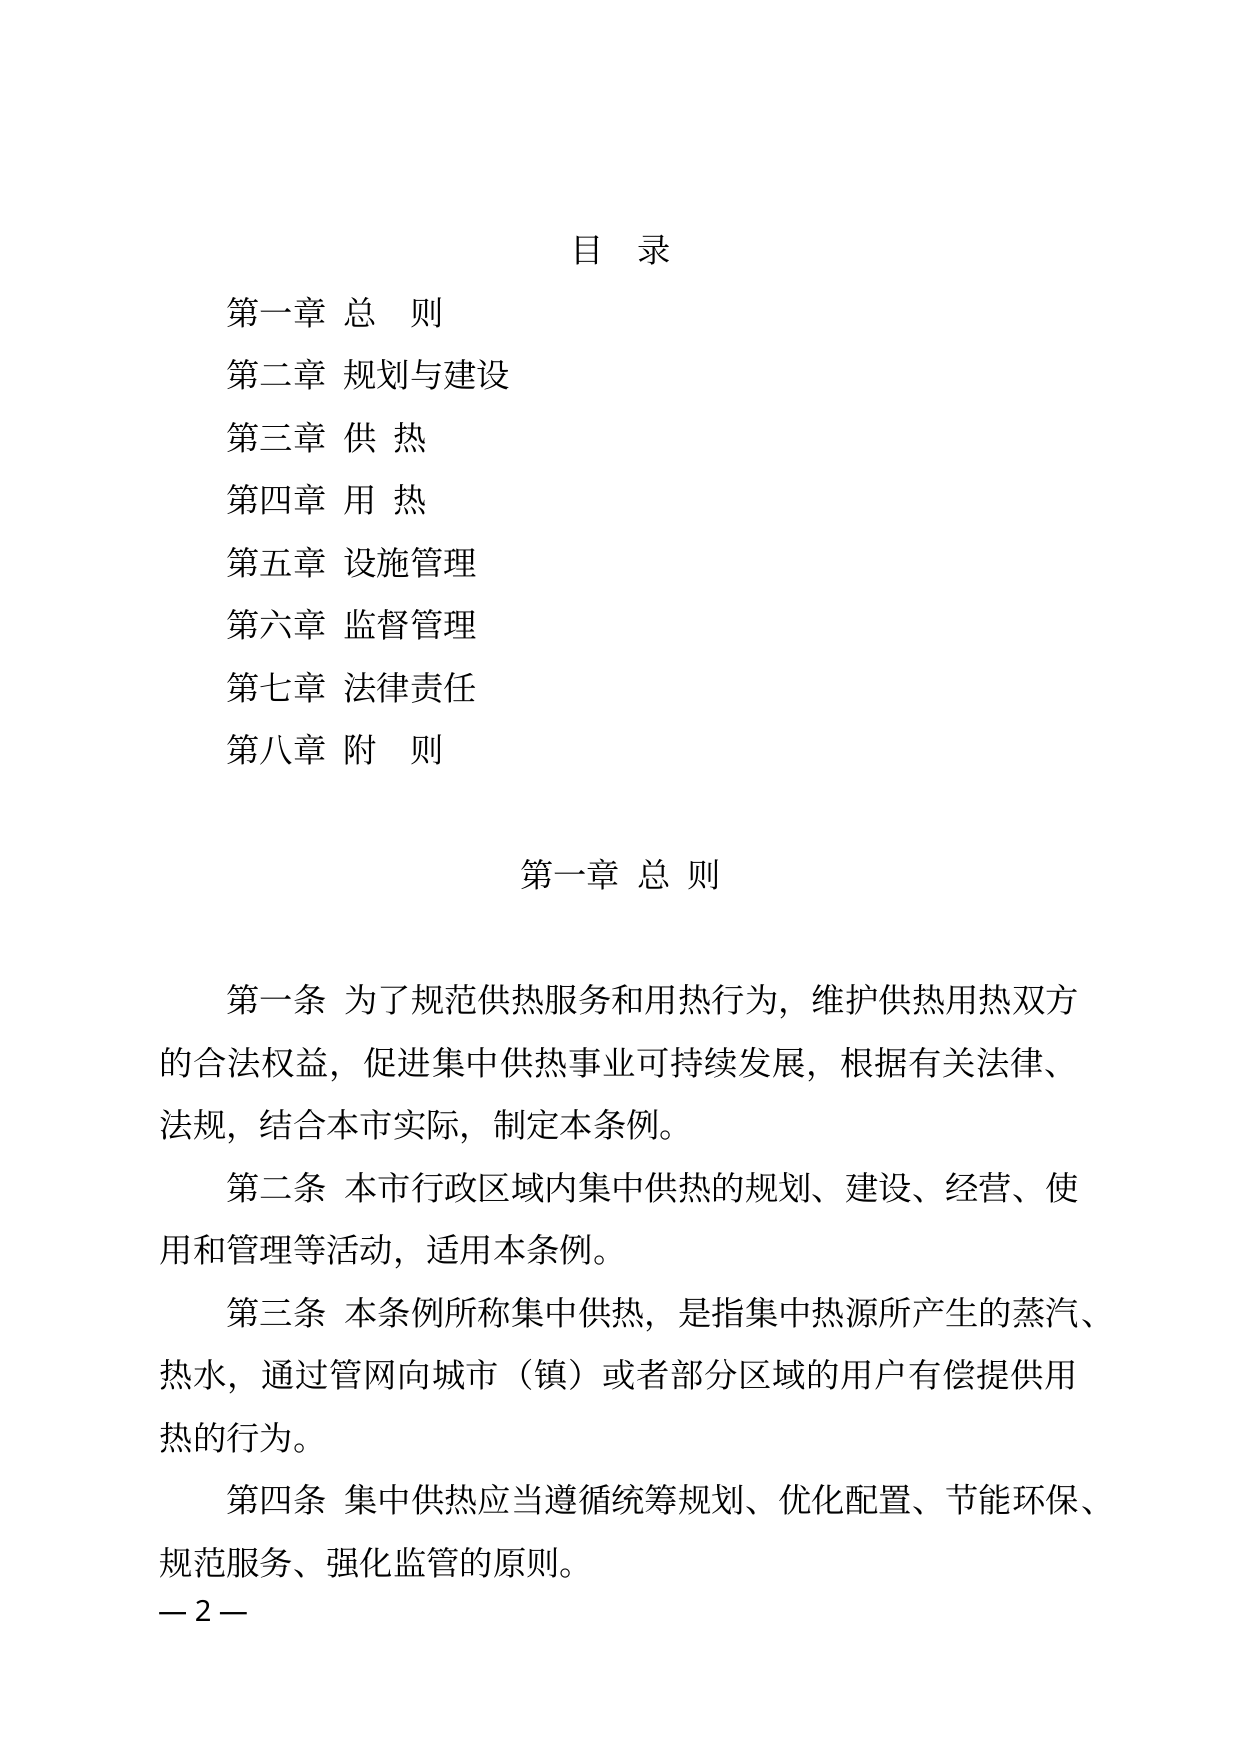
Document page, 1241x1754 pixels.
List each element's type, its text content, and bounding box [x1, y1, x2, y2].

text 第七章 法律责任 [159, 650, 1081, 713]
text 第五章 设施管理 [159, 525, 1081, 588]
text 第一章 总 则 [159, 275, 1081, 338]
text 第八章 附 则 [159, 713, 1081, 775]
text 第三条 本条例所称集中供热，是指集中热源所产生的蒸汽、热水，通过管网向城市（镇）或者部分区域的用户有偿提供用热的行为。 [159, 1275, 1081, 1463]
text 第四条 集中供热应当遵循统筹规划、优化配置、节能环保、规范服务、强化监管的原则。 [159, 1463, 1081, 1588]
text 第六章 监督管理 [159, 588, 1081, 650]
text 目 录 [159, 213, 1081, 275]
text 第一条 为了规范供热服务和用热行为，维护供热用热双方的合法权益，促进集中供热事业可持续发展，根据有关法律、法规，结合本市实际，制定本条例。 [159, 963, 1081, 1150]
text 第四章 用 热 [159, 463, 1081, 525]
text 第一章 总 则 [159, 838, 1081, 900]
text 第三章 供 热 [159, 400, 1081, 463]
text 第二章 规划与建设 [159, 338, 1081, 400]
text 第二条 本市行政区域内集中供热的规划、建设、经营、使用和管理等活动，适用本条例。 [159, 1150, 1081, 1275]
